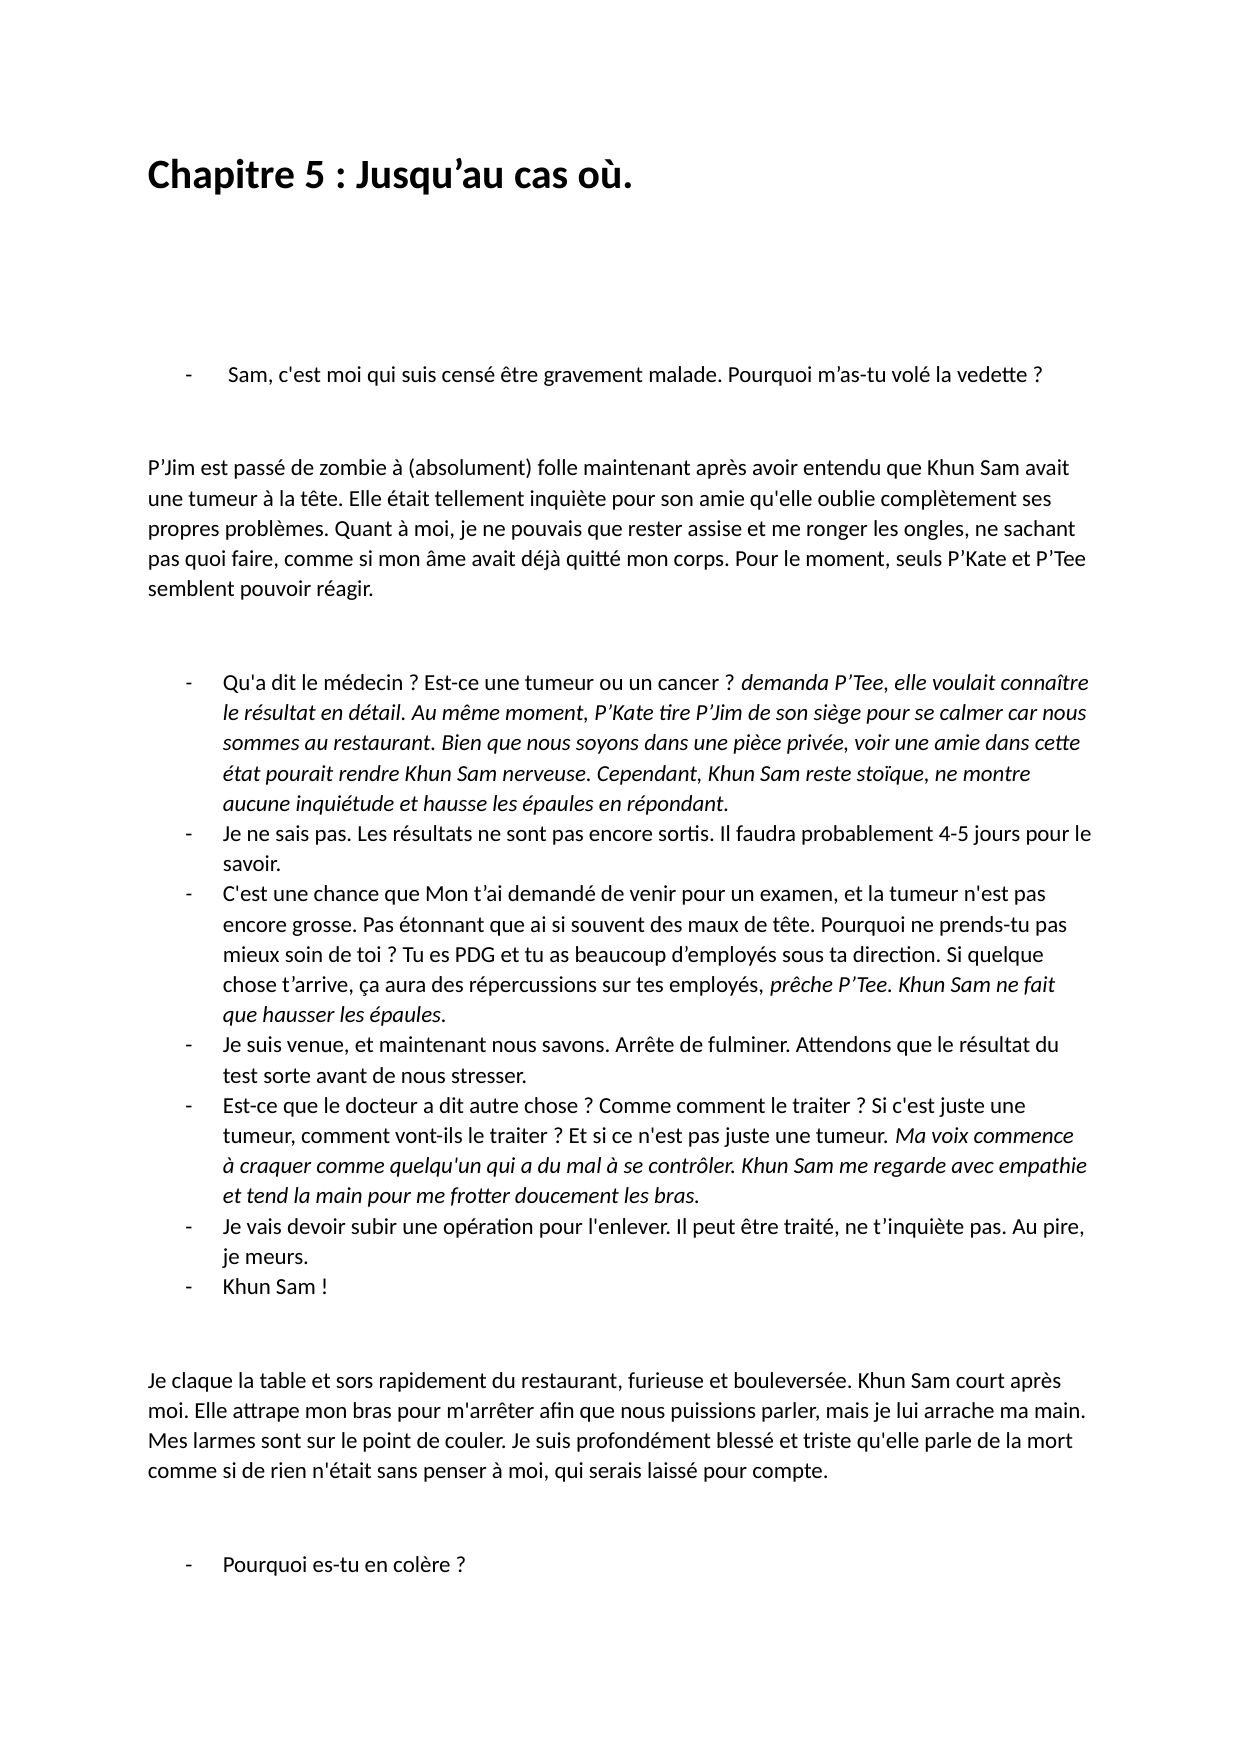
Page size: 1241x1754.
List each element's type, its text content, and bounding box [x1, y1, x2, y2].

list Pourquoi es-tu en colère ? [185, 1550, 1093, 1578]
list Sam, c'est moi qui suis censé être gravement malade. Pourquoi m’as-tu volé la vedette ? [185, 360, 1093, 388]
list Qu'a dit le médecin ? Est-ce une tumeur ou un cancer ? demanda P’Tee, elle voulait connaître le résultat en détail. Au même moment, P’Kate tire P’Jim de son siège pour se calmer car nous sommes au restaurant. Bien que nous soyons dans une pièce privée, voir une amie dans cette état pourait rendre Khun Sam nerveuse. Cependant, Khun Sam reste stoïque, ne montre aucune inquiétude et hausse les épaules en répondant. [185, 668, 1093, 817]
text P’Jim est passé de zombie à (absolument) folle maintenant après avoir entendu que Khun Sam avait une tumeur à la tête. Elle était tellement inquiète pour son amie qu'elle oublie complètement ses propres problèmes. Quant à moi, je ne pouvais que rester assise et me ronger les ongles, ne sachant pas quoi faire, comme si mon âme avait déjà quitté mon corps. Pour le moment, seuls P’Kate et P’Tee semblent pouvoir réagir. [148, 453, 1093, 602]
list Khun Sam ! [185, 1272, 1093, 1300]
list Je suis venue, et maintenant nous savons. Arrête de fulminer. Attendons que le résultat du test sorte avant de nous stresser. [185, 1031, 1093, 1089]
list Je ne sais pas. Les résultats ne sont pas encore sortis. Il faudra probablement 4-5 jours pour le savoir. [185, 819, 1093, 877]
list Est-ce que le docteur a dit autre chose ? Comme comment le traiter ? Si c'est juste une tumeur, comment vont-ils le traiter ? Et si ce n'est pas juste une tumeur. Ma voix commence à craquer comme quelqu'un qui a du mal à se contrôler. Khun Sam me regarde avec empathie et tend la main pour me frotter doucement les bras. [185, 1091, 1093, 1210]
list C'est une chance que Mon t’ai demandé de venir pour un examen, et la tumeur n'est pas encore grosse. Pas étonnant que ai si souvent des maux de tête. Pourquoi ne prends-tu pas mieux soin de toi ? Tu es PDG et tu as beaucoup d’employés sous ta direction. Si quelque chose t’arrive, ça aura des répercussions sur tes employés, prêche P’Tee. Khun Sam ne fait que hausser les épaules. [185, 879, 1093, 1028]
list Je vais devoir subir une opération pour l'enlever. Il peut être traité, ne t’inquiète pas. Au pire, je meurs. [185, 1212, 1093, 1270]
text Chapitre 5 : Jusqu’au cas où. [148, 148, 1093, 198]
